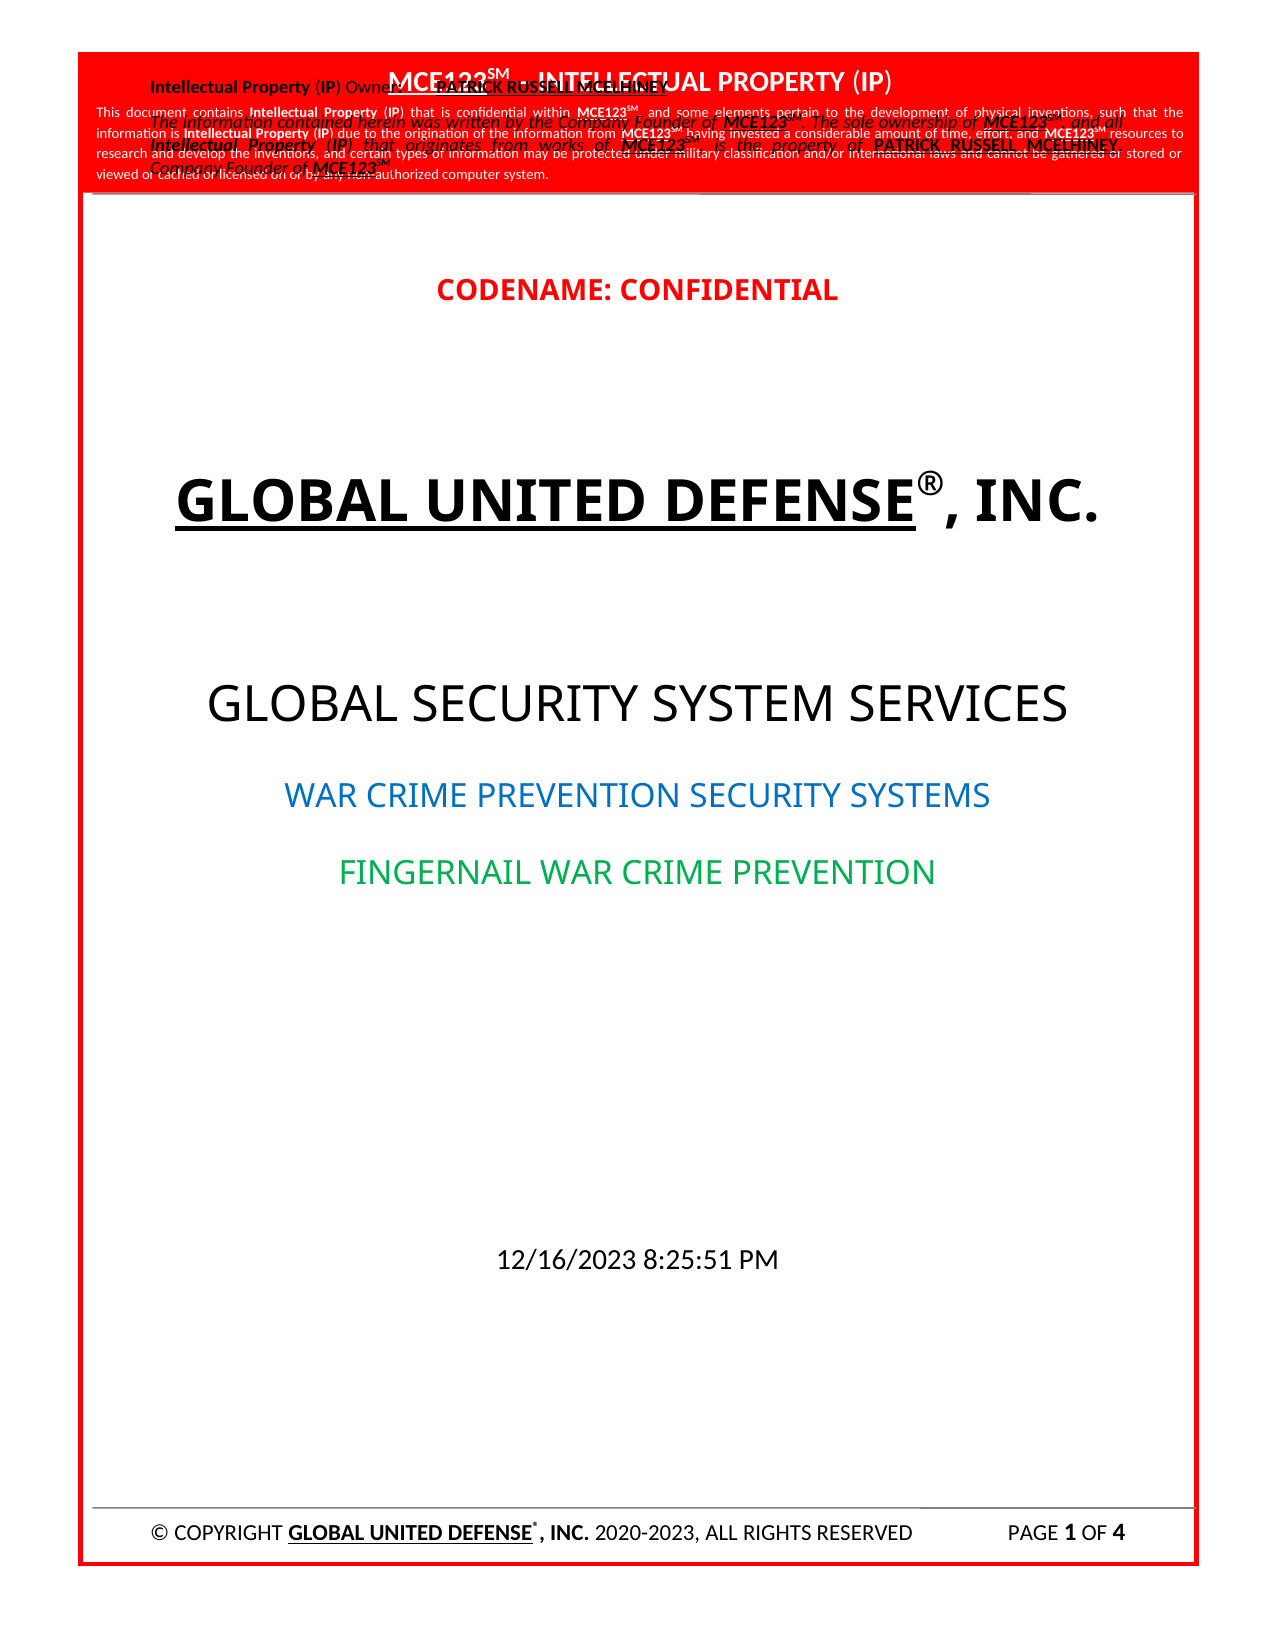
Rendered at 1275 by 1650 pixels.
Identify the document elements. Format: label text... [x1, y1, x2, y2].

text GLOBAL SECURITY SYSTEM SERVICES [150, 668, 1125, 736]
subtitle WAR CRIME PREVENTION SECURITY SYSTEMS [150, 772, 1125, 817]
subtitle FINGERNAIL WAR CRIME PREVENTION [150, 849, 1125, 894]
text 12/16/2023 8:25:51 PM [150, 1241, 1125, 1277]
text CODENAME: CONFIDENTIAL [150, 269, 1125, 309]
text GLOBAL UNITED DEFENSE®, INC. [150, 459, 1125, 539]
